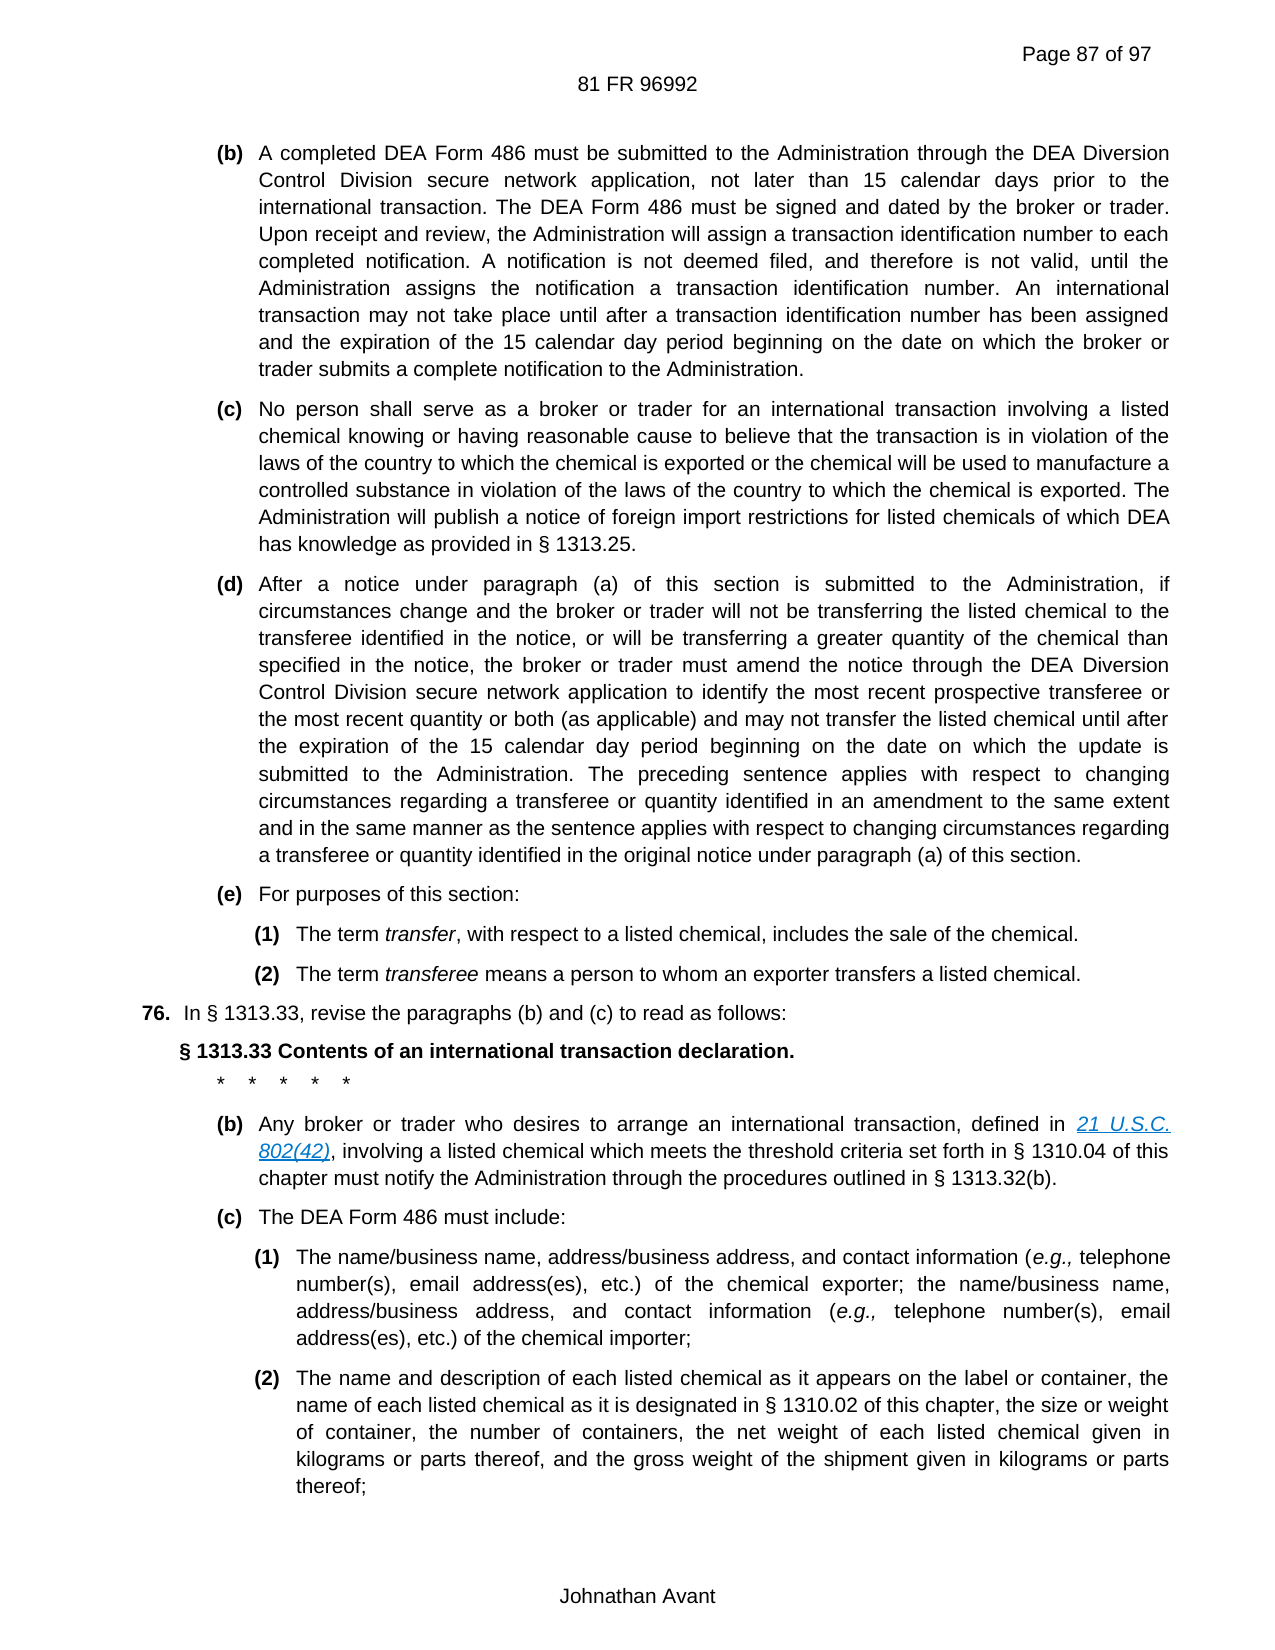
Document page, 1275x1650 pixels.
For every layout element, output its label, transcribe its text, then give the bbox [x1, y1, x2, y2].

list Any broker or trader who desires to arrange an international transaction, defined in 21 U.S.C. 802(42), involving a listed chemical which meets the threshold criteria set forth in § 1310.04 of this chapter must notify the Administration through the procedures outlined in § 1313.32(b). [217, 1108, 1171, 1189]
list The DEA Form 486 must include: [217, 1202, 1171, 1229]
text * * * * * [217, 1069, 1171, 1096]
list The term transfer, with respect to a listed chemical, includes the sale of the chemical. [254, 919, 1171, 946]
list In § 1313.33, revise the paragraphs (b) and (c) to read as follows: [142, 998, 1171, 1025]
list The name and description of each listed chemical as it appears on the label or container, the name of each listed chemical as it is designated in § 1310.02 of this chapter, the size or weight of container, the number of containers, the net weight of each listed chemical given in kilograms or parts thereof, and the gross weight of the shipment given in kilograms or parts thereof; [254, 1362, 1171, 1498]
list For purposes of this section: [217, 879, 1171, 906]
list A completed DEA Form 486 must be submitted to the Administration through the DEA Diversion Control Division secure network application, not later than 15 calendar days prior to the international transaction. The DEA Form 486 must be signed and dated by the broker or trader. Upon receipt and review, the Administration will assign a transaction identification number to each completed notification. A notification is not deemed filed, and therefore is not valid, until the Administration assigns the notification a transaction identification number. An international transaction may not take place until after a transaction identification number has been assigned and the expiration of the 15 calendar day period beginning on the date on which the broker or trader submits a complete notification to the Administration. [217, 137, 1171, 381]
list The term transferee means a person to whom an exporter transfers a listed chemical. [254, 958, 1171, 985]
list No person shall serve as a broker or trader for an international transaction involving a listed chemical knowing or having reasonable cause to believe that the transaction is in violation of the laws of the country to which the chemical is exported or the chemical will be used to manufacture a controlled substance in violation of the laws of the country to which the chemical is exported. The Administration will publish a notice of foreign import restrictions for listed chemicals of which DEA has knowledge as provided in § 1313.25. [217, 394, 1171, 556]
list national transaction declaration. [179, 1037, 1171, 1062]
list After a notice under paragraph (a) of this section is submitted to the Administration, if circumstances change and the broker or trader will not be transferring the listed chemical to the transferee identified in the notice, or will be transferring a greater quantity of the chemical than specified in the notice, the broker or trader must amend the notice through the DEA Diversion Control Division secure network application to identify the most recent prospective transferee or the most recent quantity or both (as applicable) and may not transfer the listed chemical until after the expiration of the 15 calendar day period beginning on the date on which the update is submitted to the Administration. The preceding sentence applies with respect to changing circumstances regarding a transferee or quantity identified in an amendment to the same extent and in the same manner as the sentence applies with respect to changing circumstances regarding a transferee or quantity identified in the original notice under paragraph (a) of this section. [217, 569, 1171, 867]
list The name/business name, address/business address, and contact information (e.g., telephone number(s), email address(es), etc.) of the chemical exporter; the name/business name, address/business address, and contact information (e.g., telephone number(s), email address(es), etc.) of the chemical importer; [254, 1242, 1171, 1350]
